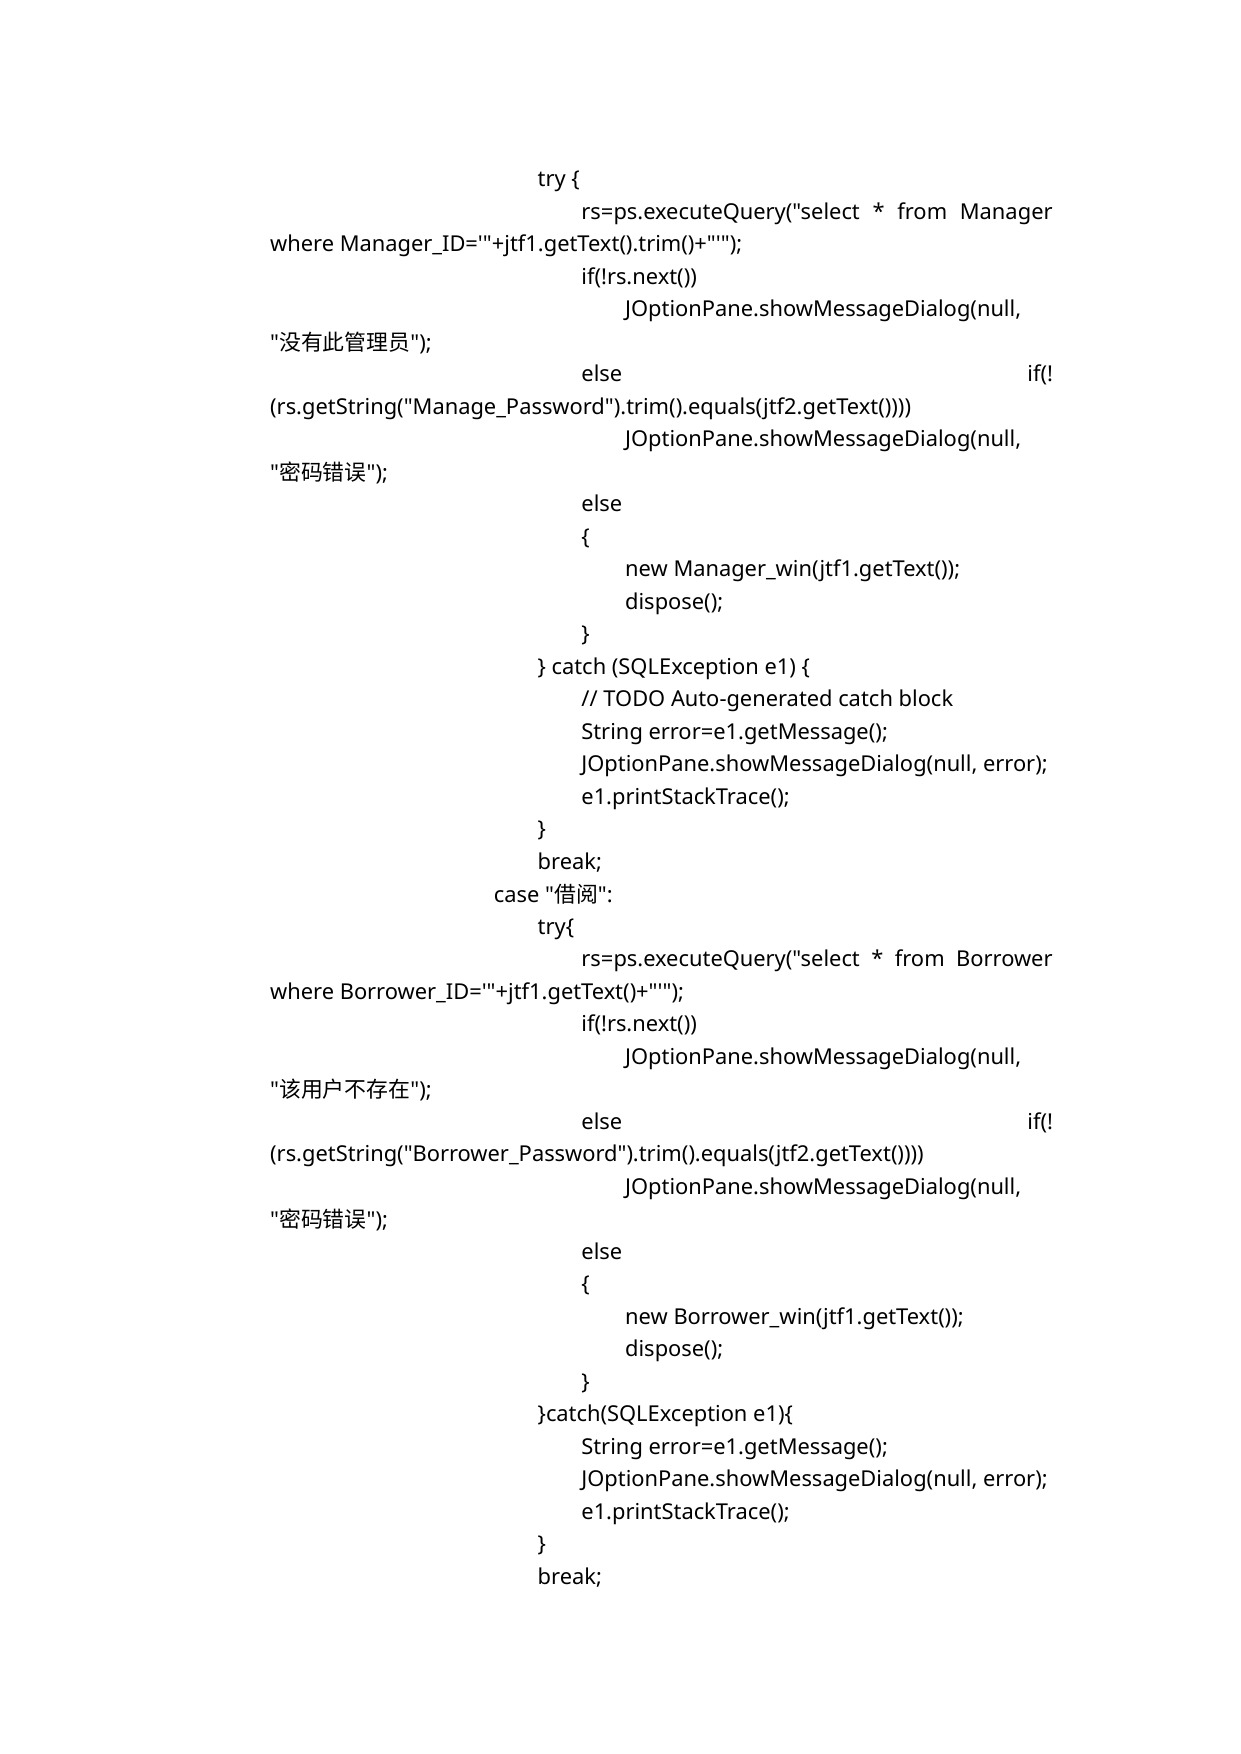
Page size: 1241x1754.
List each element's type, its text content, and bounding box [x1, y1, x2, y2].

list JOptionPane.showMessageDialog(null, error); [270, 747, 1053, 779]
list else [270, 487, 1053, 519]
list JOptionPane.showMessageDialog(null, "没有此管理员"); [270, 292, 1053, 357]
list rs=ps.executeQuery("select * from Manager where Manager_ID='"+jtf1.getText().trim()+"'"); [270, 194, 1053, 259]
list JOptionPane.showMessageDialog(null, "该用户不存在"); [270, 1039, 1053, 1104]
list } [270, 1527, 1053, 1559]
list // TODO Auto-generated catch block [270, 682, 1053, 714]
list JOptionPane.showMessageDialog(null, error); [270, 1462, 1053, 1494]
list else [270, 1234, 1053, 1267]
list else if(!(rs.getString("Manage_Password").trim().equals(jtf2.getText()))) [270, 357, 1053, 422]
list try{ [270, 909, 1053, 942]
list try { [270, 162, 1053, 194]
list break; [270, 1559, 1053, 1592]
list } catch (SQLException e1) { [270, 649, 1053, 682]
list { [270, 519, 1053, 552]
list String error=e1.getMessage(); [270, 714, 1053, 747]
list String error=e1.getMessage(); [270, 1429, 1053, 1462]
list e1.printStackTrace(); [270, 779, 1053, 812]
list rs=ps.executeQuery("select * from Borrower where Borrower_ID='"+jtf1.getText()+"'"); [270, 942, 1053, 1007]
list } [270, 1364, 1053, 1397]
list case "借阅": [270, 877, 1053, 909]
list break; [270, 844, 1053, 877]
list dispose(); [270, 1332, 1053, 1364]
list else if(!(rs.getString("Borrower_Password").trim().equals(jtf2.getText()))) [270, 1104, 1053, 1169]
list new Manager_win(jtf1.getText()); [270, 552, 1053, 584]
list }catch(SQLException e1){ [270, 1397, 1053, 1429]
list new Borrower_win(jtf1.getText()); [270, 1299, 1053, 1332]
list JOptionPane.showMessageDialog(null, "密码错误"); [270, 422, 1053, 487]
list } [270, 812, 1053, 844]
list } [270, 617, 1053, 649]
list dispose(); [270, 584, 1053, 617]
list JOptionPane.showMessageDialog(null, "密码错误"); [270, 1169, 1053, 1234]
list e1.printStackTrace(); [270, 1494, 1053, 1527]
list if(!rs.next()) [270, 1007, 1053, 1039]
list { [270, 1267, 1053, 1299]
list if(!rs.next()) [270, 259, 1053, 292]
